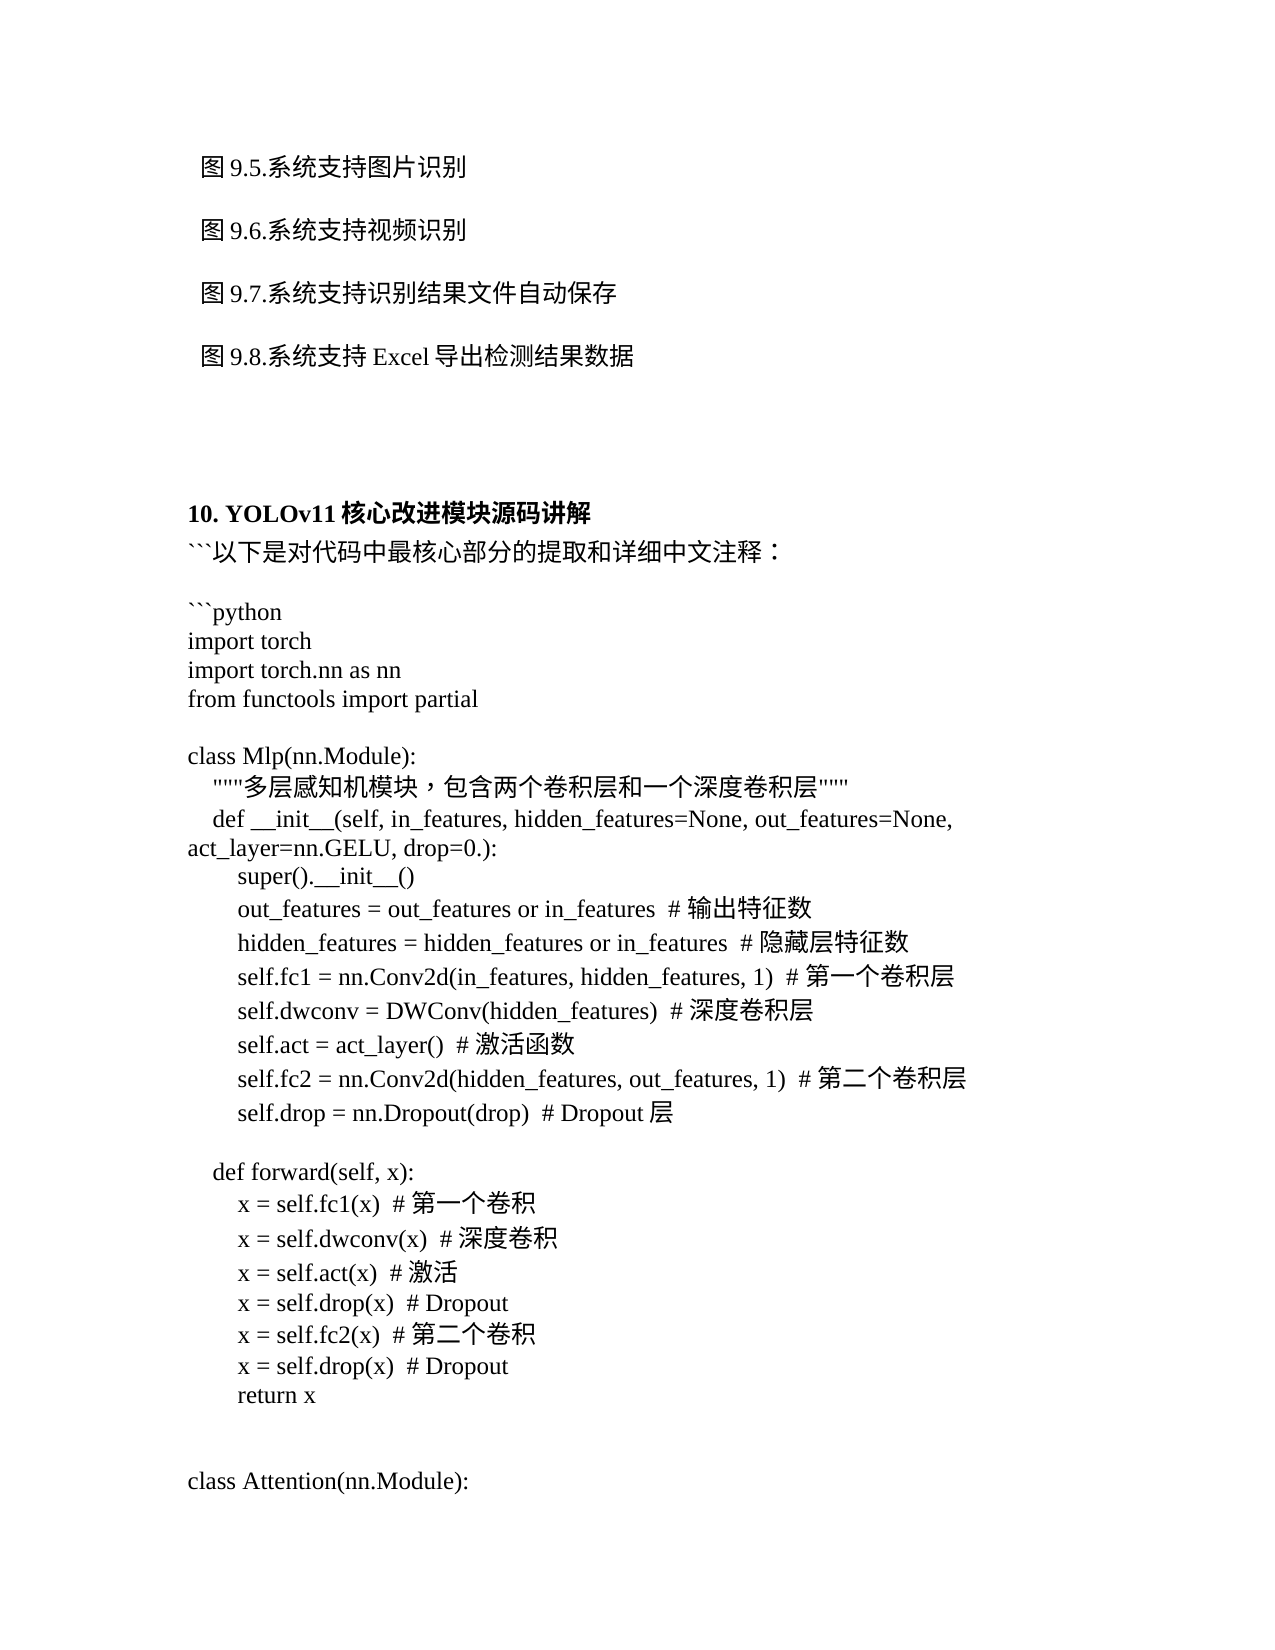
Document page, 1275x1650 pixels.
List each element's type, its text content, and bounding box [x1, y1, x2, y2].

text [187, 534, 1087, 1495]
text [187, 150, 1087, 372]
subtitle 10. YOLOv11核心改进模块源码讲解 [187, 495, 1087, 529]
